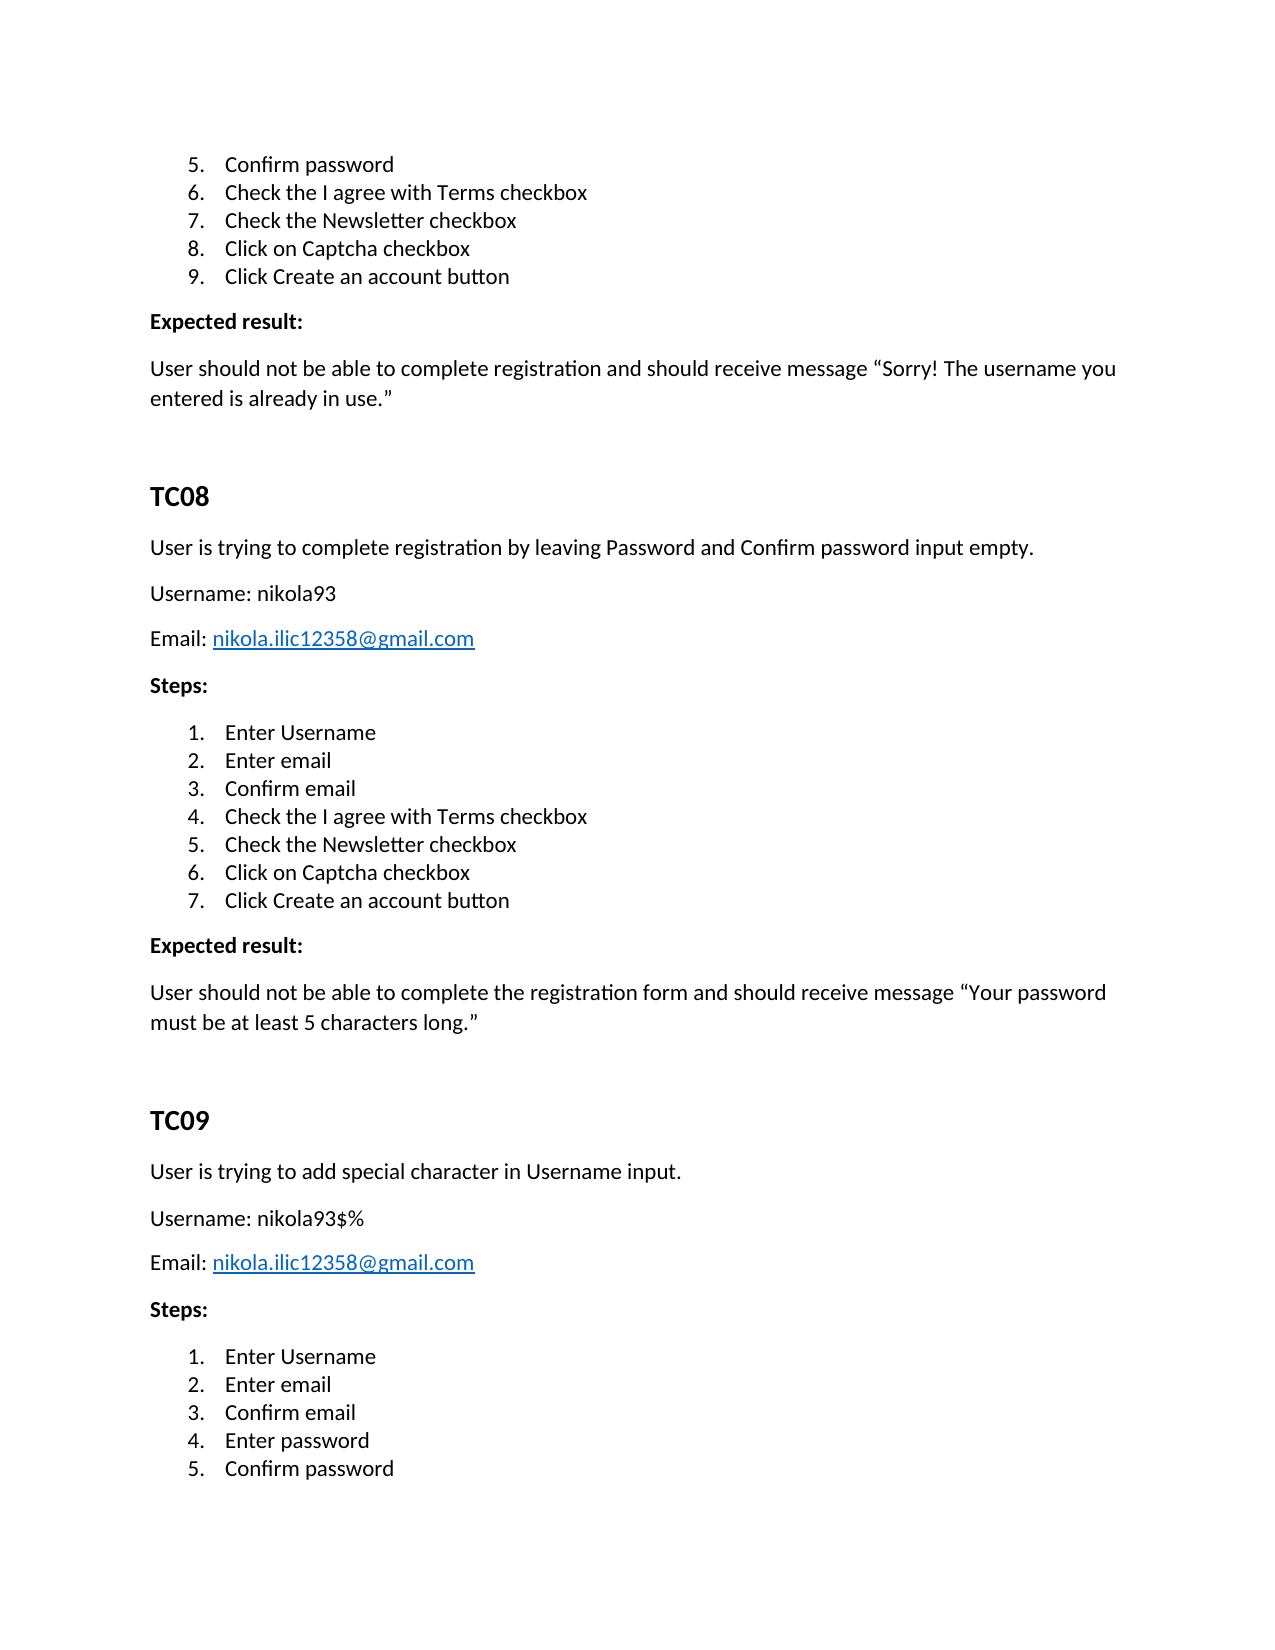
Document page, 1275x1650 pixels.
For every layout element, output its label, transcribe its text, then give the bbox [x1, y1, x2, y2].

list Click Create an account button [187, 262, 1125, 290]
text TC09 [150, 1102, 1125, 1137]
list Confirm email [187, 774, 1125, 802]
text Expected result: [150, 307, 1125, 335]
text Username: nikola93$% [150, 1204, 1125, 1232]
list Confirm password [187, 150, 1125, 178]
list Check the Newsletter checkbox [187, 830, 1125, 858]
text TC08 [150, 478, 1125, 513]
list Confirm email [187, 1398, 1125, 1426]
text Steps: [150, 1295, 1125, 1323]
text Email: nikola.ilic12358@gmail.com [150, 624, 1125, 652]
list Click on Captcha checkbox [187, 234, 1125, 262]
text User should not be able to complete the registration form and should receive message “Your password must be at least 5 characters long.” [150, 978, 1125, 1036]
list Enter password [187, 1426, 1125, 1454]
list Enter email [187, 746, 1125, 774]
list Check the I agree with Terms checkbox [187, 802, 1125, 830]
text User should not be able to complete registration and should receive message “Sorry! The username you entered is already in use.” [150, 354, 1125, 412]
list Click Create an account button [187, 886, 1125, 914]
text Expected result: [150, 931, 1125, 959]
list Confirm password [187, 1454, 1125, 1482]
text User is trying to complete registration by leaving Password and Confirm password input empty. [150, 533, 1125, 561]
list Enter Username [187, 1342, 1125, 1370]
list Check the Newsletter checkbox [187, 206, 1125, 234]
list Check the I agree with Terms checkbox [187, 178, 1125, 206]
list Enter Username [187, 718, 1125, 746]
list Enter email [187, 1370, 1125, 1398]
list Click on Captcha checkbox [187, 858, 1125, 886]
text Email: nikola.ilic12358@gmail.com [150, 1248, 1125, 1276]
text Steps: [150, 671, 1125, 699]
text Username: nikola93 [150, 579, 1125, 608]
text User is trying to add special character in Username input. [150, 1157, 1125, 1185]
